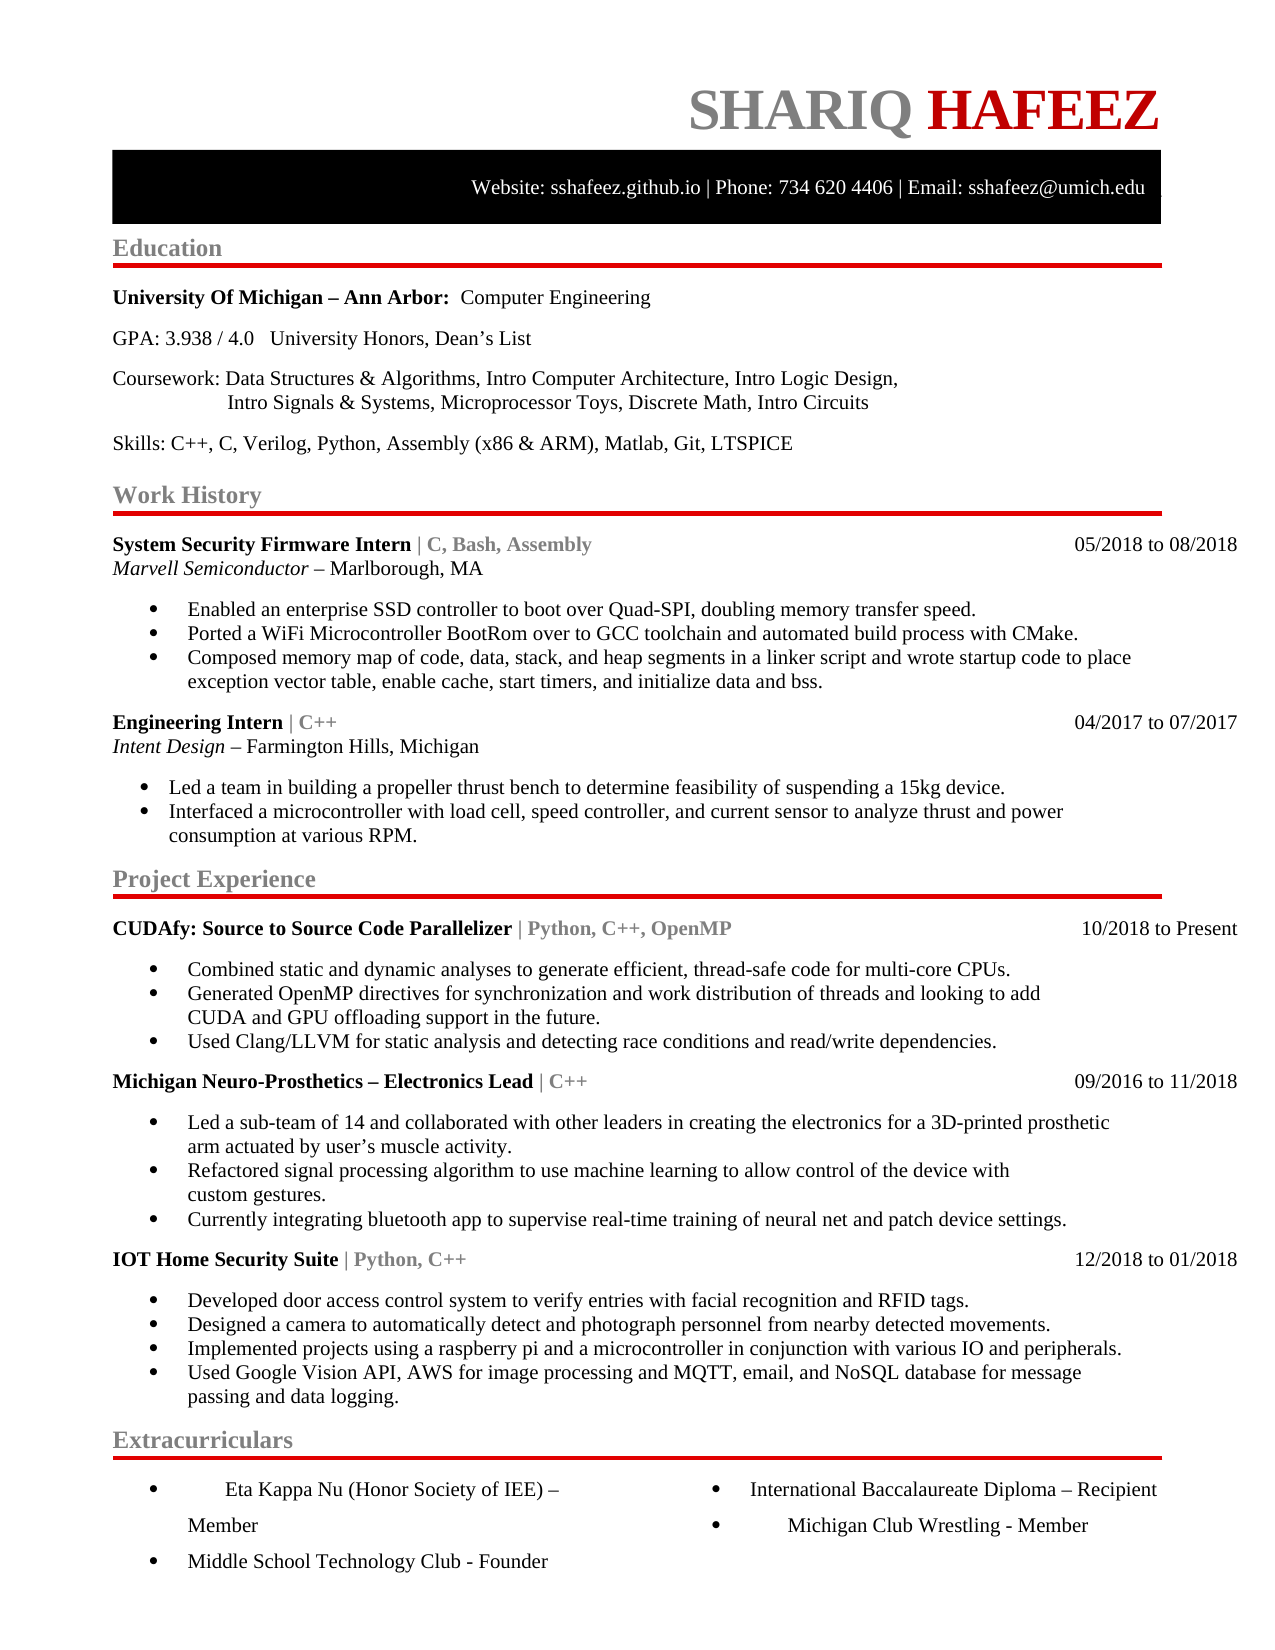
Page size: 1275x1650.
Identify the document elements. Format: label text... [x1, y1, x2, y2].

list Composed memory map of code, data, stack, and heap segments in a linker script and wrote startup code to place exception vector table, enable cache, start timers, and initialize data and bss. [150, 645, 1162, 693]
text Engineering Intern | C++ 04/2017 to 07/2017 [112, 710, 1162, 734]
title SHARIQ HAFEEZ [112, 75, 1162, 142]
text Michigan Neuro-Prosthetics – Electronics Lead | C++ 09/2016 to 11/2018 [112, 1069, 1162, 1093]
list Michigan Club Wrestling - Member [712, 1513, 1162, 1537]
list Led a sub-team of 14 and collaborated with other leaders in creating the electronics for a 3D-printed prosthetic arm actuated by user’s muscle activity. [150, 1110, 1162, 1158]
text Marvell Semiconductor – Marlborough, MA [112, 556, 1162, 580]
list Interfaced a microcontroller with load cell, speed controller, and current sensor to analyze thrust and power consumption at various RPM. [141, 799, 1162, 847]
list Enabled an enterprise SSD controller to boot over Quad-SPI, doubling memory transfer speed. [150, 597, 1162, 621]
list Used Google Vision API, AWS for image processing and MQTT, email, and NoSQL database for message passing and data logging. [150, 1360, 1162, 1408]
text GPA: 3.938 / 4.0 University Honors, Dean’s List [112, 326, 1162, 349]
list Middle School Technology Club - Founder [150, 1549, 600, 1573]
text CUDAfy: Source to Source Code Parallelizer | Python, C++, OpenMP 10/2018 to Present [112, 916, 1162, 940]
list Refactored signal processing algorithm to use machine learning to allow control of the device with [150, 1158, 1162, 1182]
list Implemented projects using a raspberry pi and a microcontroller in conjunction with various IO and peripherals. [150, 1336, 1162, 1360]
list Combined static and dynamic analyses to generate efficient, thread-safe code for multi-core CPUs. [150, 957, 1162, 981]
list custom gestures. [187, 1182, 1162, 1206]
list Ported a WiFi Microcontroller BootRom over to GCC toolchain and automated build process with CMake. [150, 621, 1162, 645]
subtitle Project Experience [112, 864, 1162, 899]
text University Of Michigan – Ann Arbor: Computer Engineering 05/2020 [112, 285, 1162, 309]
text System Security Firmware Intern | C, Bash, Assembly 05/2018 to 08/2018 [112, 532, 1162, 556]
list Developed door access control system to verify entries with facial recognition and RFID tags. [150, 1288, 1162, 1312]
subtitle Education [112, 197, 1162, 268]
text IOT Home Security Suite | Python, C++ 12/2018 to 01/2018 [112, 1247, 1162, 1271]
text Intent Design – Farmington Hills, Michigan [112, 734, 1162, 758]
list Used Clang/LLVM for static analysis and detecting race conditions and read/write dependencies. [150, 1029, 1162, 1053]
text Coursework: Data Structures & Algorithms, Intro Computer Architecture, Intro Logic Design, [112, 366, 1162, 390]
subtitle Work History [112, 480, 1162, 516]
text Intro Signals & Systems, Microprocessor Toys, Discrete Math, Intro Circuits [112, 390, 1162, 414]
list Generated OpenMP directives for synchronization and work distribution of threads and looking to add CUDA and GPU offloading support in the future. [150, 981, 1162, 1029]
subtitle Education [112, 142, 1162, 196]
list Eta Kappa Nu (Honor Society of IEE) – Member [150, 1477, 600, 1537]
list Led a team in building a propeller thrust bench to determine feasibility of suspending a 15kg device. [141, 775, 1162, 799]
list International Baccalaureate Diploma – Recipient [712, 1477, 1162, 1501]
list Designed a camera to automatically detect and photograph personnel from nearby detected movements. [150, 1312, 1162, 1336]
list Currently integrating bluetooth app to supervise real-time training of neural net and patch device settings. [150, 1206, 1162, 1231]
text Skills: C++, C, Verilog, Python, Assembly (x86 & ARM), Matlab, Git, LTSPICE [112, 431, 1162, 455]
subtitle Extracurriculars [112, 1425, 1162, 1460]
